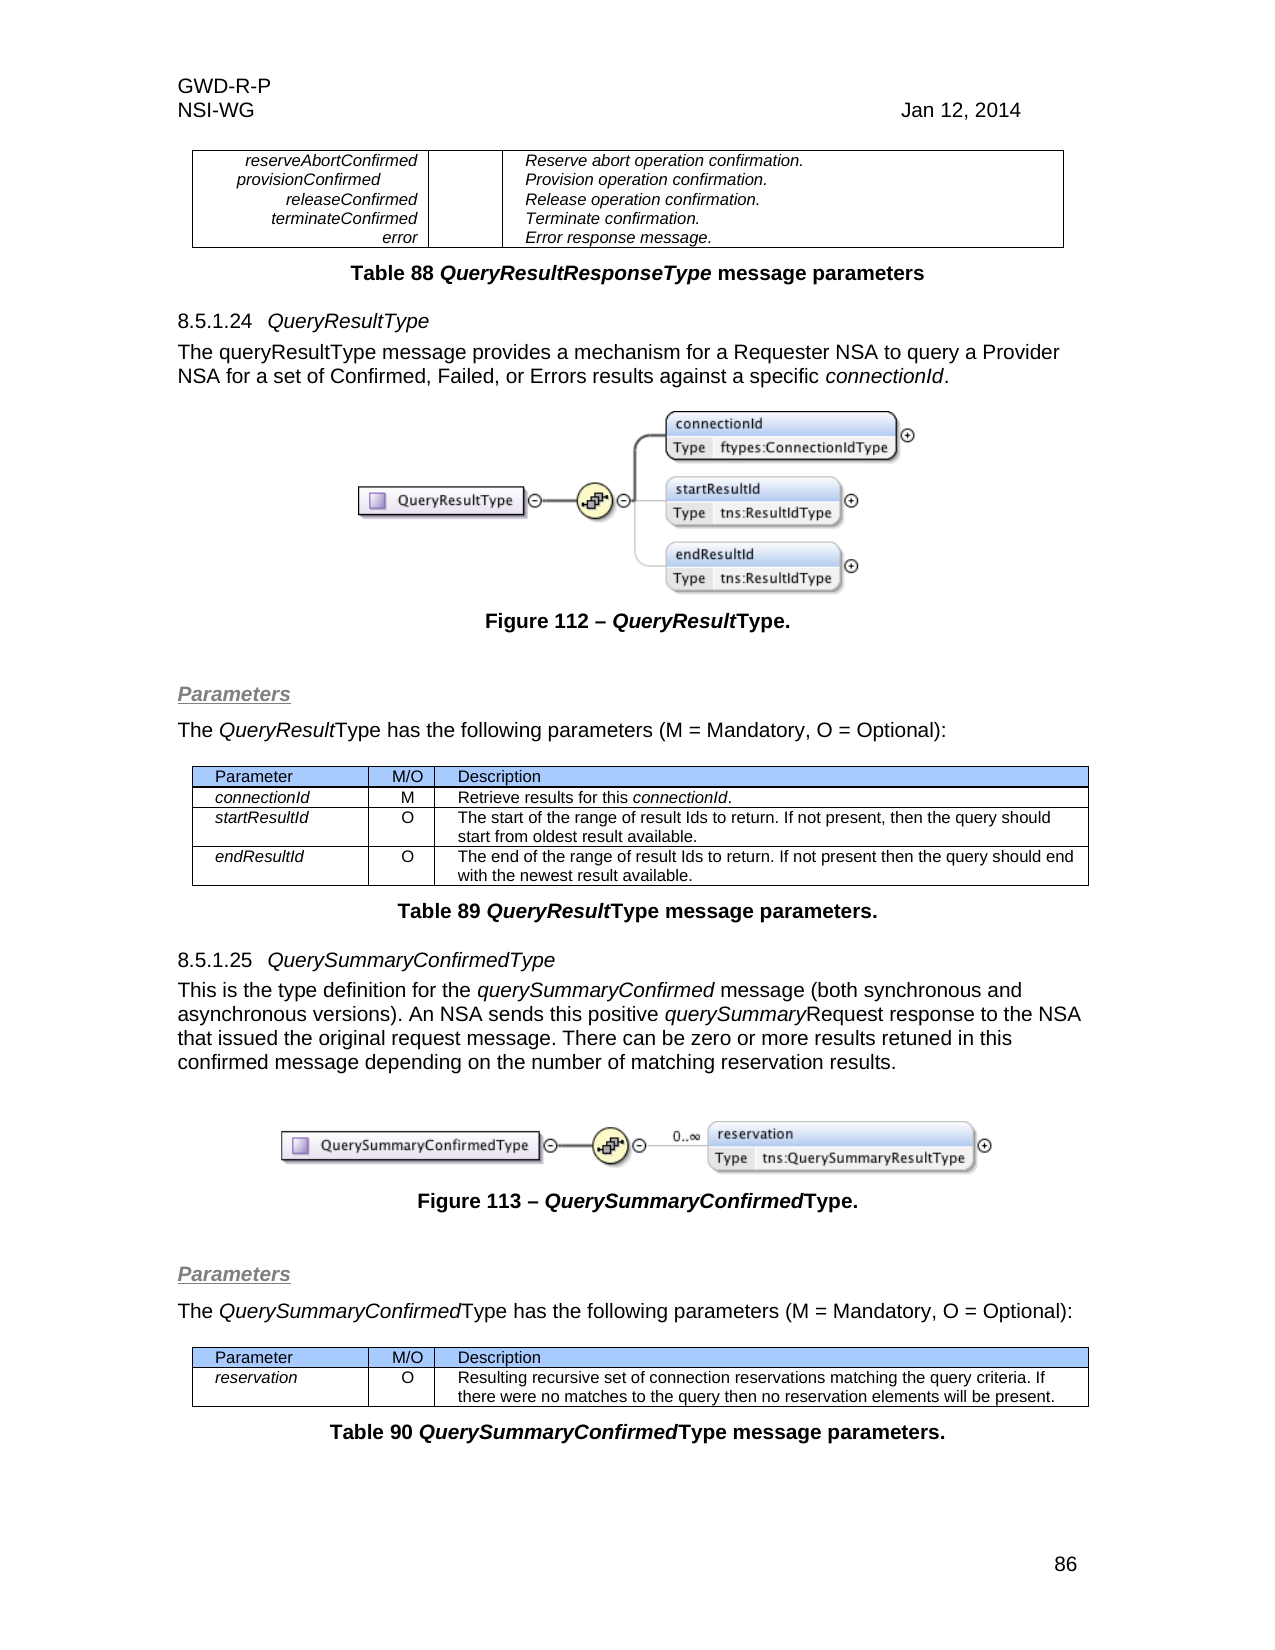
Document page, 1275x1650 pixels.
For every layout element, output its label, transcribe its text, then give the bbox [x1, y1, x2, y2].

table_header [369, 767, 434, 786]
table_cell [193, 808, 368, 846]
text The queryResultType message provides a mechanism for a Requester NSA to query a Provider NSA for a set of Confirmed, Failed, or Errors results against a specific connectionId. [177, 339, 1098, 387]
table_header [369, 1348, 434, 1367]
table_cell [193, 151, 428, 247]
text Table 89 QueryResultType message parameters. [177, 899, 1098, 923]
text Parameters [177, 1262, 1098, 1286]
text This is the type definition for the querySummaryConfirmed message (both synchronous and asynchronous versions). An NSA sends this positive querySummaryRequest response to the NSA that issued the original request message. There can be zero or more results retuned in this confirmed message depending on the number of matching reservation results. [177, 978, 1098, 1074]
subtitle QueryResultType [177, 309, 1098, 333]
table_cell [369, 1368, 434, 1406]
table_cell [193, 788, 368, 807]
text Figure 113 – QuerySummaryConfirmedType. [177, 1189, 1098, 1213]
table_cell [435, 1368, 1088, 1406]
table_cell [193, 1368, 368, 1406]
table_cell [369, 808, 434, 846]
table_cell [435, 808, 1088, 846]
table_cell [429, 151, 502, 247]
text Parameters [177, 682, 1098, 706]
text The QueryResultType has the following parameters (M = Mandatory, O = Optional): [177, 718, 1098, 742]
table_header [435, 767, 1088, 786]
text Figure 112 – QueryResultType. [177, 609, 1098, 633]
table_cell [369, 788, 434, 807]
text Table 90 QuerySummaryConfirmedType message parameters. [177, 1420, 1098, 1444]
picture [281, 1121, 994, 1177]
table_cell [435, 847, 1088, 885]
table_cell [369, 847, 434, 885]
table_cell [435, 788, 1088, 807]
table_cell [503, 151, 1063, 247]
subtitle QuerySummaryConfirmedType [177, 948, 1098, 972]
text Table 88 QueryResultResponseType message parameters [177, 260, 1098, 284]
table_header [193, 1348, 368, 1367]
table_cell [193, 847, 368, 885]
text The QuerySummaryConfirmedType has the following parameters (M = Mandatory, O = Optional): [177, 1299, 1098, 1323]
picture [358, 411, 917, 597]
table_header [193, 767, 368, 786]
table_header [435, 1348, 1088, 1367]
